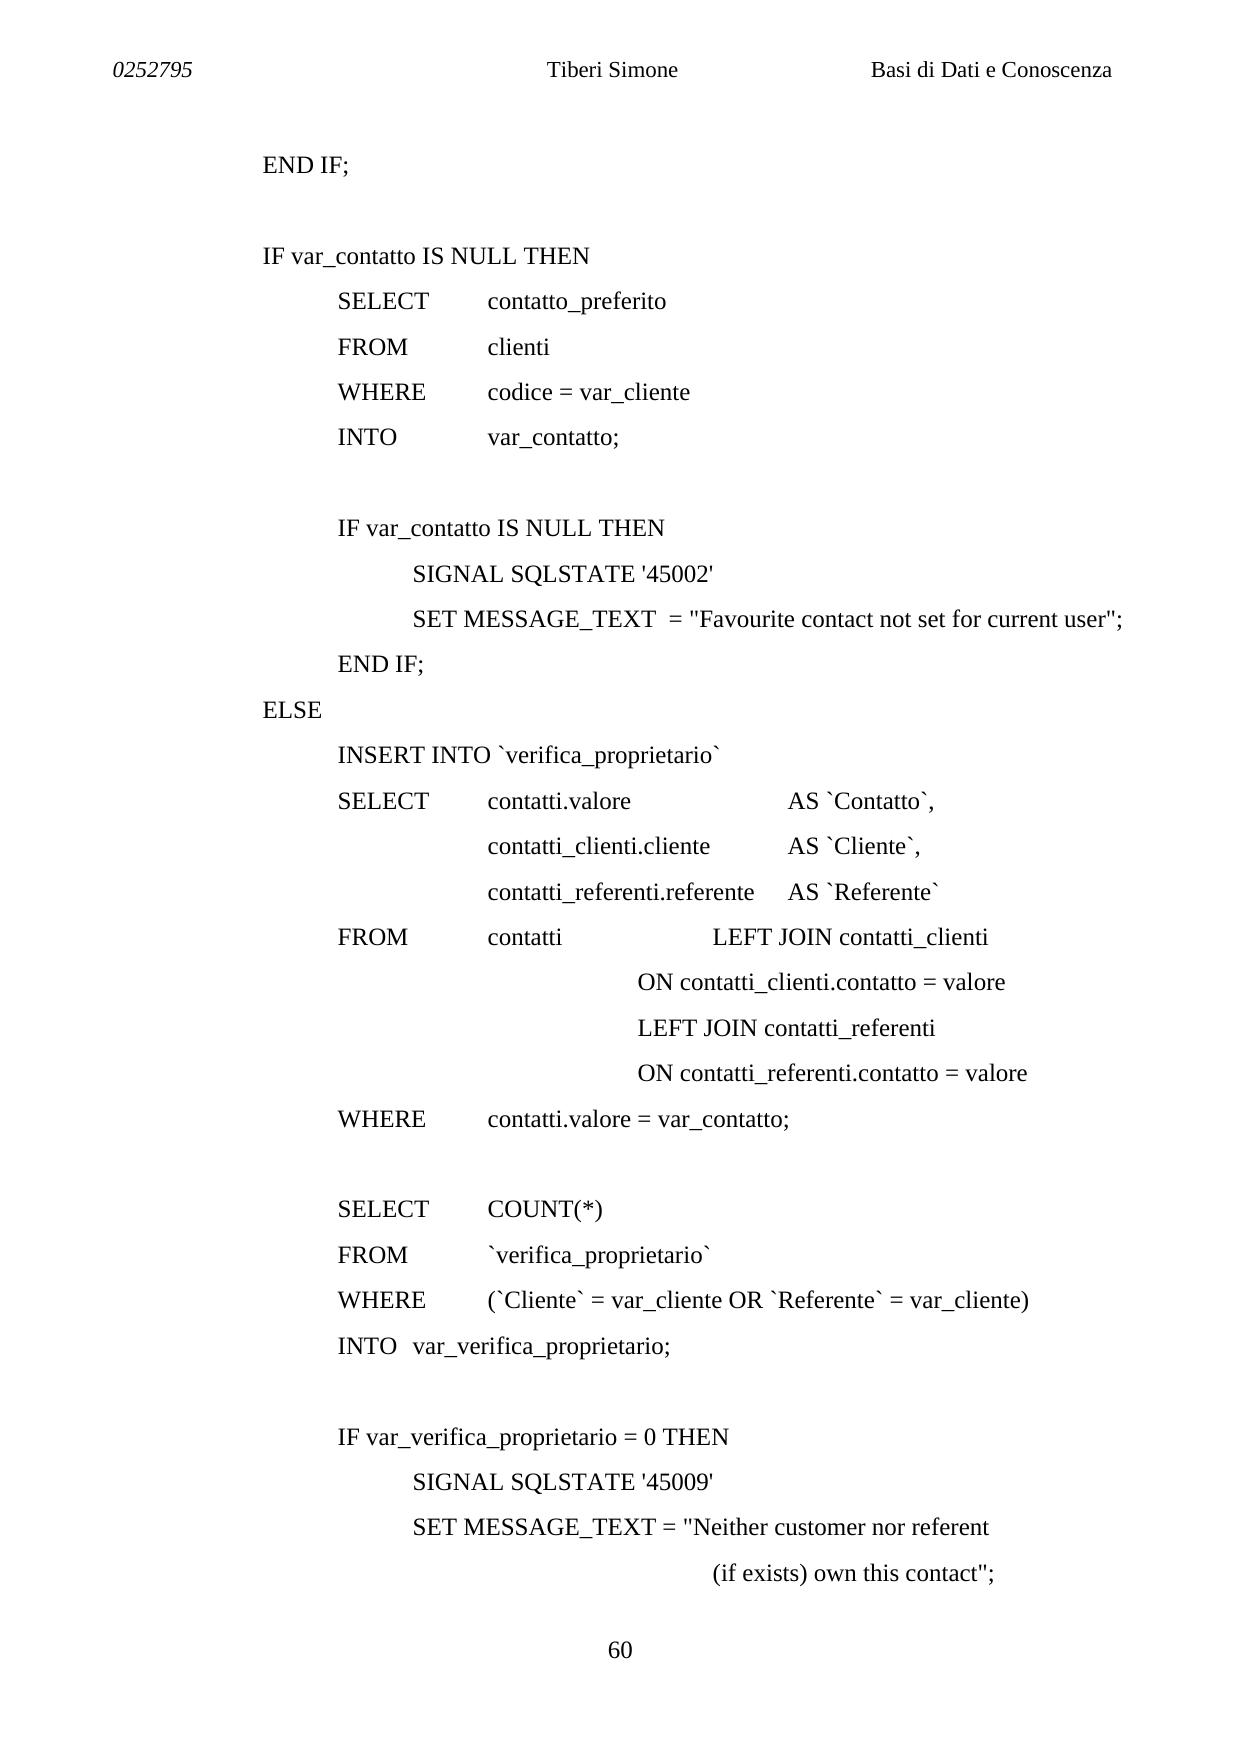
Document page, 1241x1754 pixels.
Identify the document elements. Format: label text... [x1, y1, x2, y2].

text SELECT COUNT(*) [112, 1194, 1128, 1223]
text ON contatti_referenti.contatto = valore [562, 1058, 1128, 1087]
text IF var_contatto IS NULL THEN [112, 513, 1128, 542]
text ON contatti_clienti.contatto = valore [562, 967, 1128, 996]
text (if exists) own this contact"; [637, 1558, 1128, 1587]
text FROM `verifica_proprietario` [112, 1240, 1128, 1269]
text contatti_clienti.cliente AS `Cliente`, [112, 831, 1128, 860]
text FROM clienti [112, 332, 1128, 360]
text SET MESSAGE_TEXT = "Neither customer nor referent [337, 1512, 1128, 1541]
text INSERT INTO `verifica_proprietario` [112, 740, 1128, 769]
text WHERE codice = var_cliente [112, 377, 1128, 406]
text SELECT contatto_preferito [112, 286, 1128, 315]
text END IF; [112, 150, 1128, 179]
text WHERE (`Cliente` = var_cliente OR `Referente` = var_cliente) [112, 1285, 1128, 1314]
text SELECT contatti.valore AS `Contatto`, [112, 786, 1128, 814]
text WHERE contatti.valore = var_contatto; [112, 1104, 1128, 1132]
text IF var_contatto IS NULL THEN [112, 241, 1128, 269]
text SIGNAL SQLSTATE '45009' [112, 1467, 1128, 1496]
text SIGNAL SQLSTATE '45002' [112, 559, 1128, 587]
text ELSE [112, 695, 1128, 724]
text INTO var_verifica_proprietario; [112, 1331, 1128, 1359]
text IF var_verifica_proprietario = 0 THEN [112, 1422, 1128, 1450]
text LEFT JOIN contatti_referenti [112, 1013, 1128, 1042]
text END IF; [112, 649, 1128, 678]
text SET MESSAGE_TEXT = "Favourite contact not set for current user"; [337, 604, 1128, 633]
text FROM contatti LEFT JOIN contatti_clienti [112, 922, 1128, 951]
text contatti_referenti.referente AS `Referente` [112, 877, 1128, 905]
text INTO var_contatto; [112, 422, 1128, 451]
